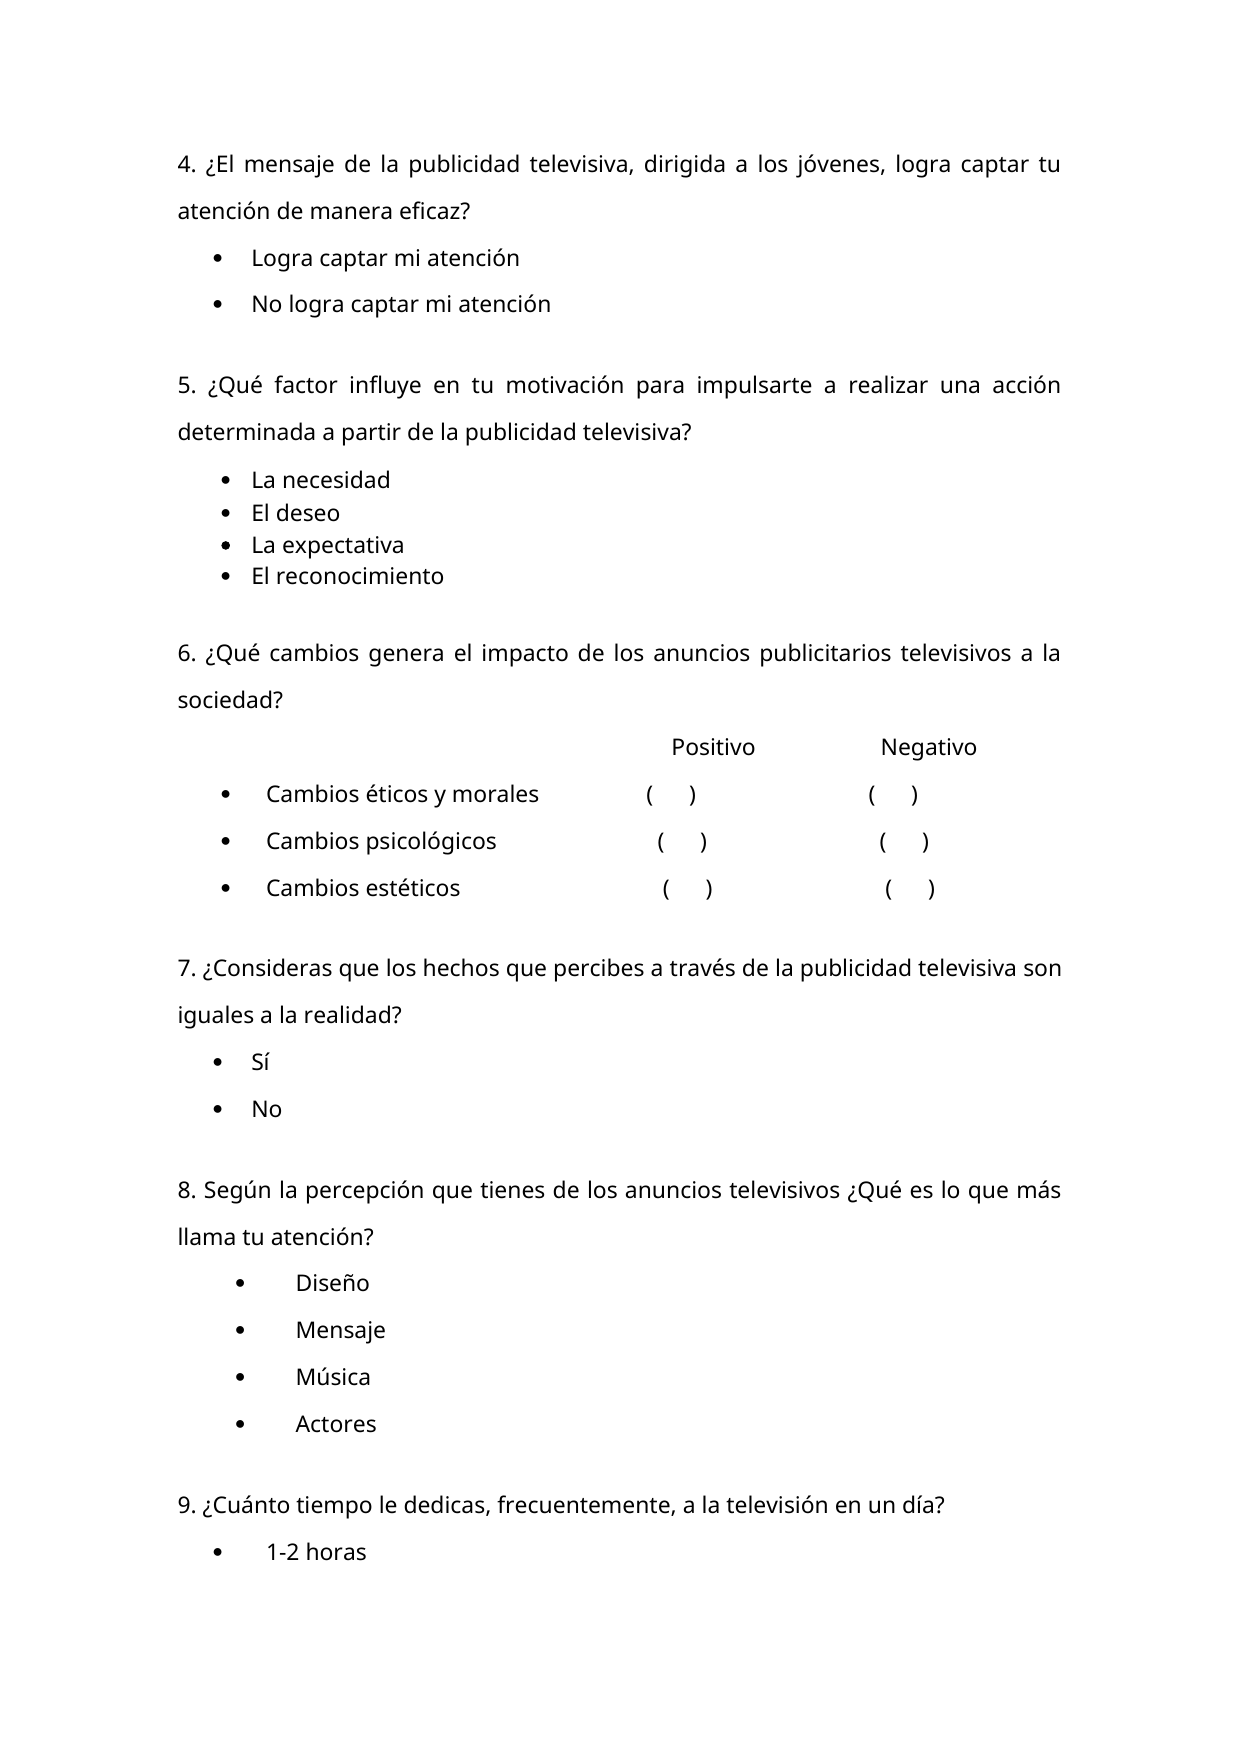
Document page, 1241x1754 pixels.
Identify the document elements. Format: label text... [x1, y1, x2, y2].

list 1-2 horas [213, 1535, 1063, 1567]
list Sí [213, 1046, 1063, 1077]
list Actores [236, 1408, 1063, 1439]
list Cambios estéticos ( ) ( ) [222, 872, 1063, 903]
list Positivo Negativo [177, 731, 1063, 762]
list No logra captar mi atención [213, 288, 1063, 319]
list No [213, 1093, 1063, 1124]
list 9. ¿Cuánto tiempo le dedicas, frecuentemente, a la televisión en un día? [177, 1488, 1063, 1520]
list 8. Según la percepción que tienes de los anuncios televisivos ¿Qué es lo que más llama tu atención? [177, 1173, 1063, 1252]
list Diseño [236, 1267, 1063, 1298]
list El deseo [222, 495, 1063, 528]
list 4. ¿El mensaje de la publicidad televisiva, dirigida a los jóvenes, logra captar tu atención de manera eficaz? [177, 148, 1063, 226]
list Mensaje [236, 1314, 1063, 1345]
list Cambios éticos y morales ( ) ( ) [222, 778, 1063, 809]
list El reconocimiento [222, 560, 1063, 591]
list 6. ¿Qué cambios genera el impacto de los anuncios publicitarios televisivos a la sociedad? [177, 637, 1063, 715]
list Música [236, 1361, 1063, 1392]
list La expectativa [222, 528, 1063, 560]
list Logra captar mi atención [213, 241, 1063, 273]
list La necesidad [222, 463, 1063, 495]
list Cambios psicológicos ( ) ( ) [222, 825, 1063, 856]
list 5. ¿Qué factor influye en tu motivación para impulsarte a realizar una acción determinada a partir de la publicidad televisiva? [177, 369, 1063, 447]
list 7. ¿Consideras que los hechos que percibes a través de la publicidad televisiva son iguales a la realidad? [177, 952, 1063, 1030]
